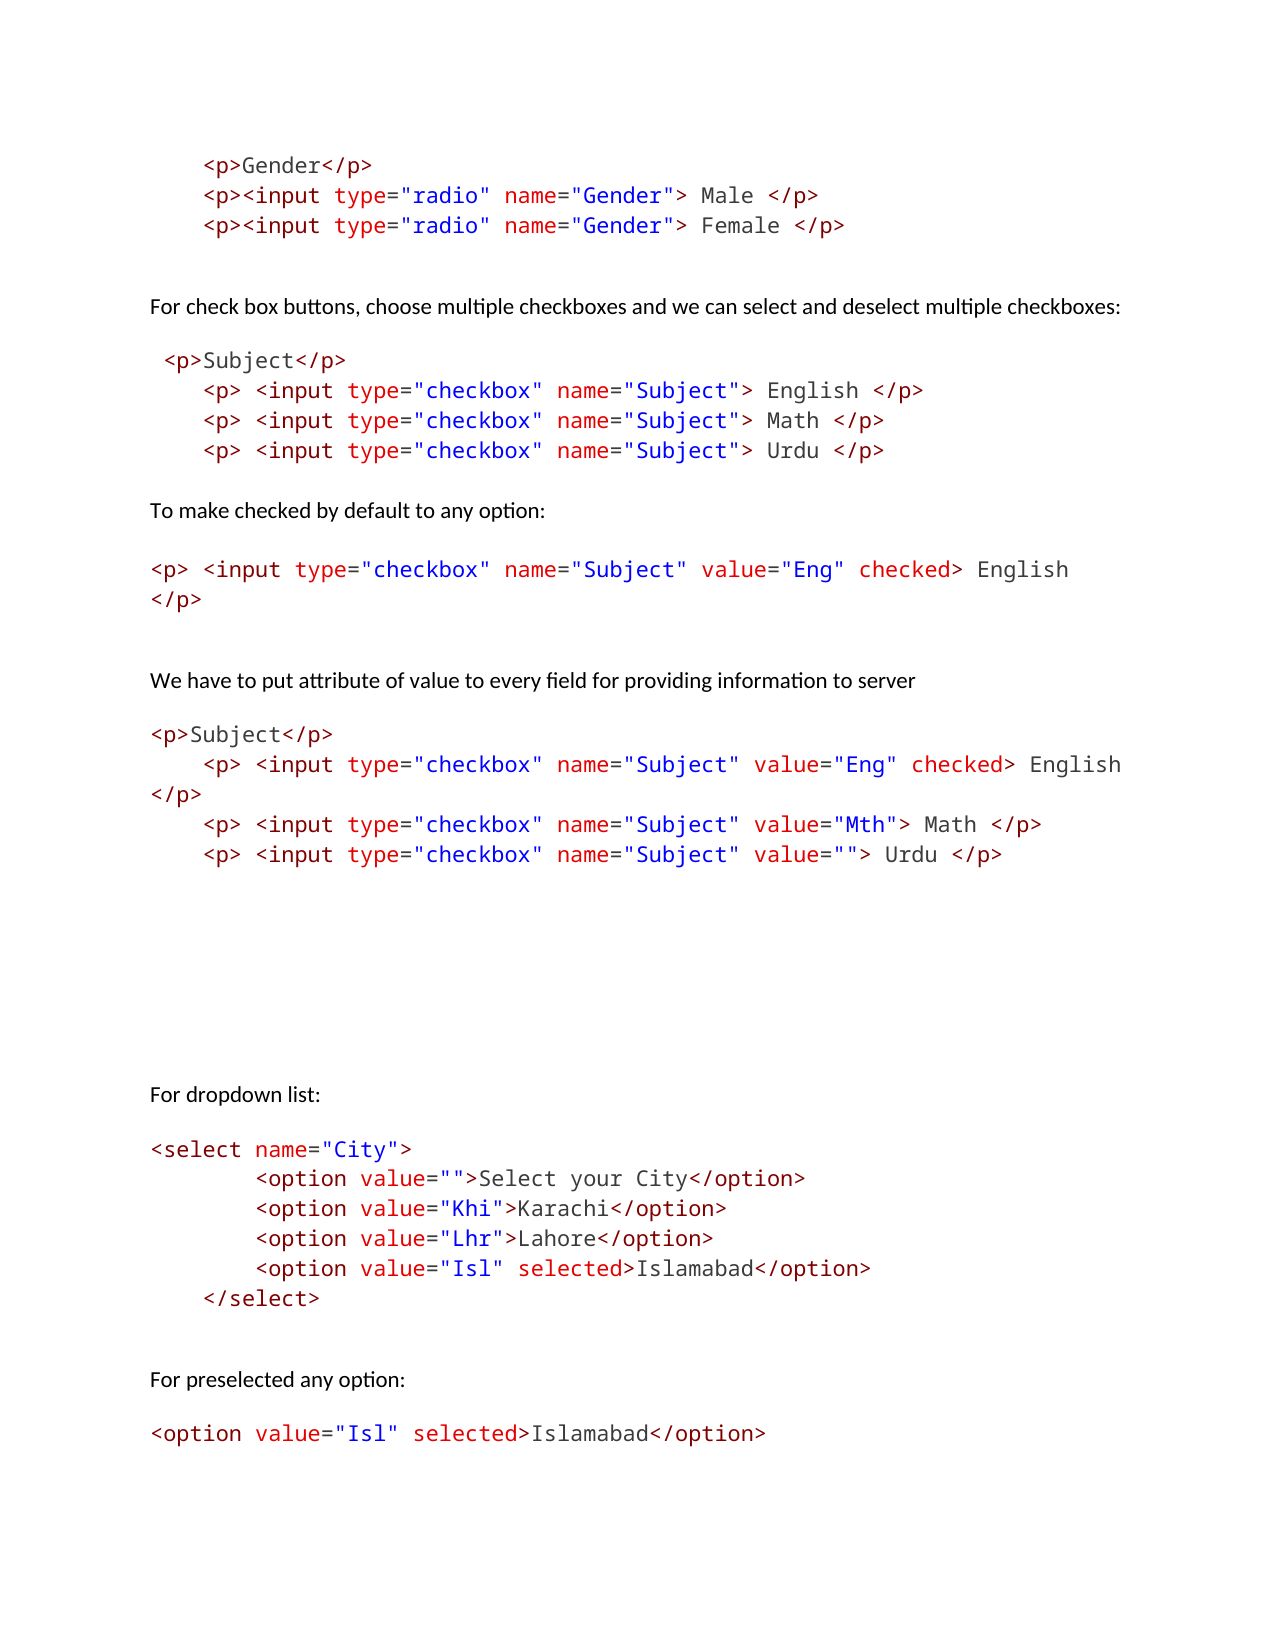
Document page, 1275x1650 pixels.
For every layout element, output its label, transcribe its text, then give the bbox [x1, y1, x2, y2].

text For check box buttons, choose multiple checkboxes and we can select and deselect multiple checkboxes: [150, 292, 1125, 320]
text <p>Subject</p> [150, 345, 1125, 375]
text <p> <input type="checkbox" name="Subject"> English </p> [150, 375, 1125, 405]
text <p> <input type="checkbox" name="Subject" value="Eng" checked> English </p> [150, 749, 1125, 809]
text <p> <input type="checkbox" name="Subject"> Urdu </p> [150, 435, 1125, 464]
text </select> [150, 1282, 1125, 1312]
text <p> <input type="checkbox" name="Subject" value="Eng" checked> English </p> [150, 554, 1125, 613]
text <p>Gender</p> [150, 150, 1125, 180]
text We have to put attribute of value to every field for providing information to server [150, 666, 1125, 694]
text <select name="City"> [150, 1133, 1125, 1163]
text <p>Subject</p> [150, 719, 1125, 749]
text <p> <input type="checkbox" name="Subject" value=""> Urdu </p> [150, 839, 1125, 868]
text <option value="">Select your City</option> [150, 1163, 1125, 1193]
text <p><input type="radio" name="Gender"> Female </p> [150, 209, 1125, 239]
text <p> <input type="checkbox" name="Subject" value="Mth"> Math </p> [150, 809, 1125, 839]
text To make checked by default to any option: [150, 494, 1125, 524]
text For preselected any option: [150, 1365, 1125, 1393]
text <p><input type="radio" name="Gender"> Male </p> [150, 180, 1125, 209]
text <p> <input type="checkbox" name="Subject"> Math </p> [150, 405, 1125, 435]
text For dropdown list: [150, 1081, 1125, 1108]
text <option value="Isl" selected>Islamabad</option> [150, 1418, 1125, 1448]
text <option value="Lhr">Lahore</option> [150, 1223, 1125, 1253]
text <option value="Khi">Karachi</option> [150, 1193, 1125, 1223]
text <option value="Isl" selected>Islamabad</option> [150, 1253, 1125, 1282]
